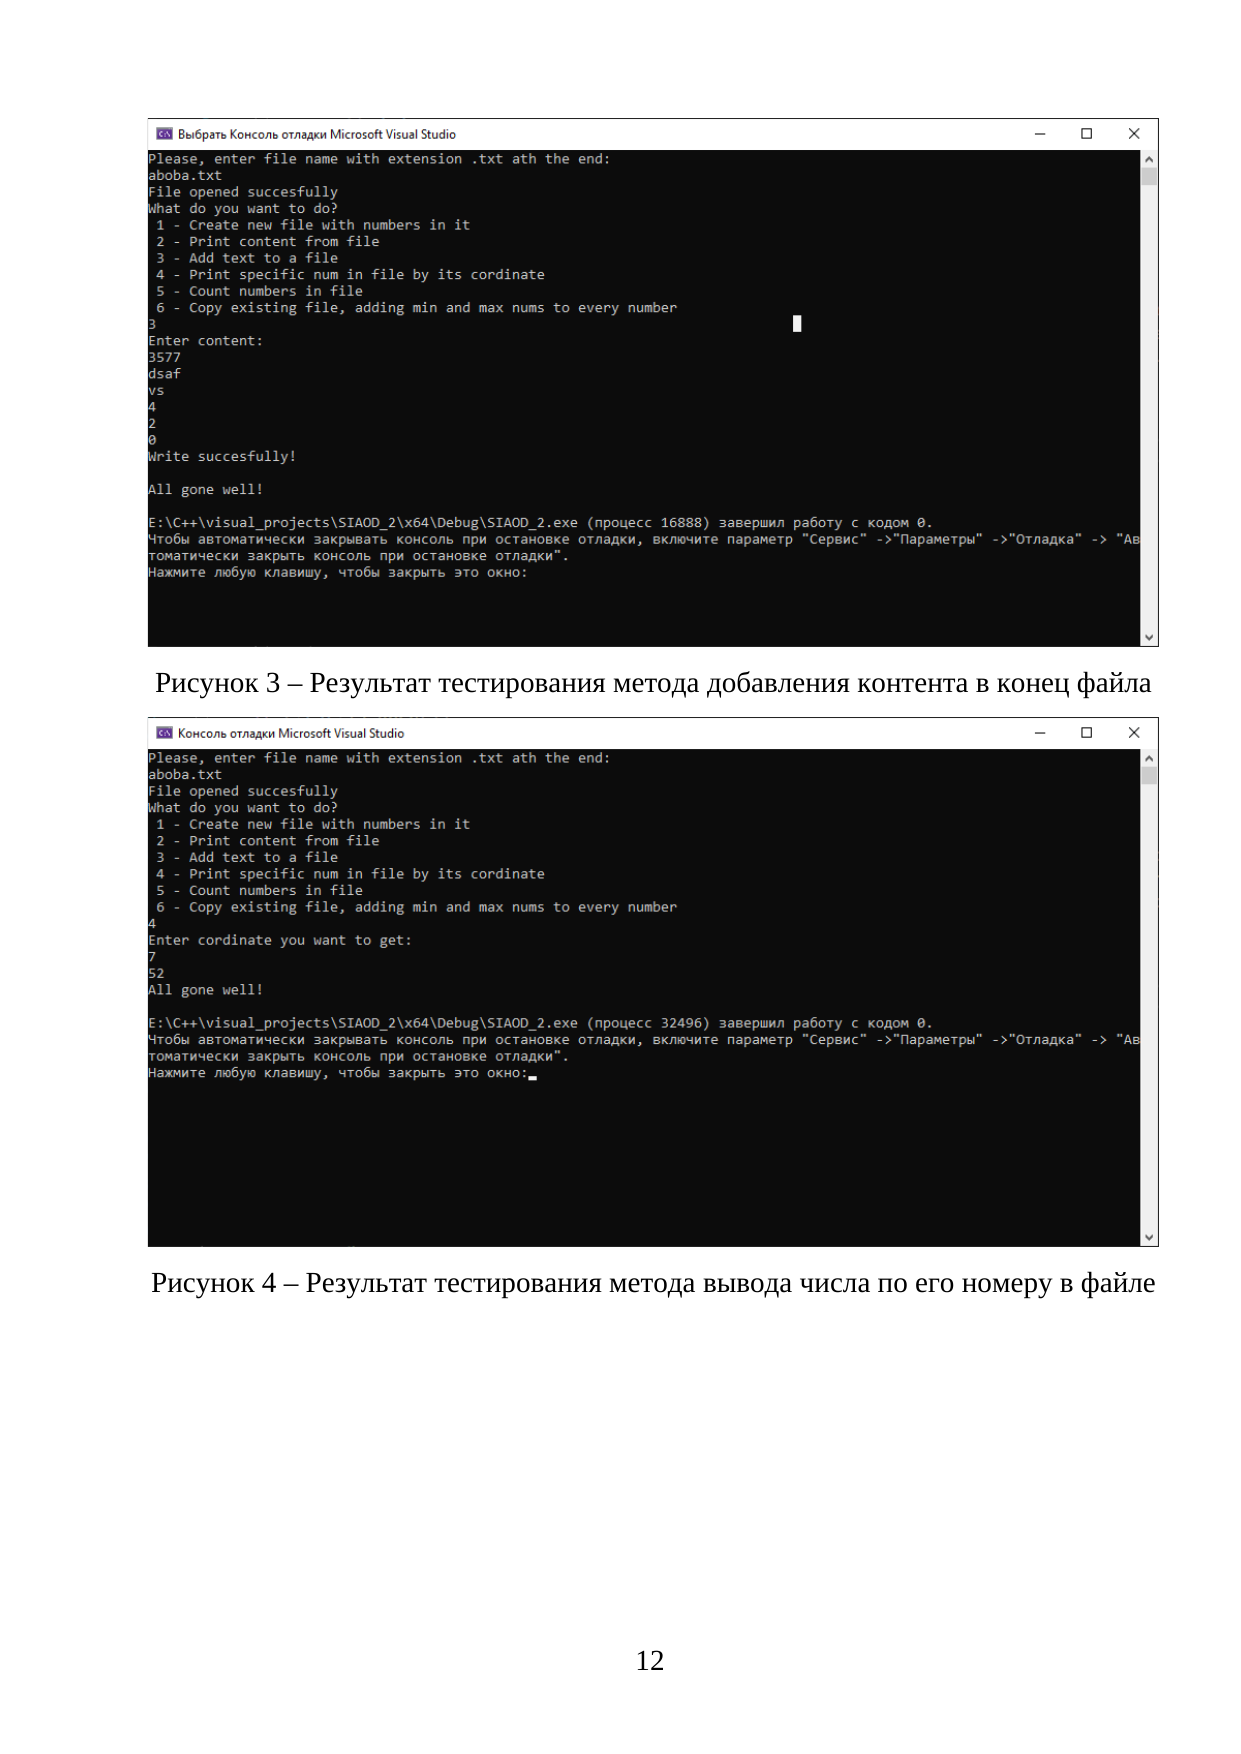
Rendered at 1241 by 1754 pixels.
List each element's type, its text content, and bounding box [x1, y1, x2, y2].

picture [147, 118, 1159, 647]
text Рисунок 3 – Результат тестирования метода добавления контента в конец файла [148, 666, 1159, 699]
text Рисунок 4 – Результат тестирования метода вывода числа по его номеру в файле [148, 1265, 1159, 1298]
picture [147, 717, 1159, 1247]
